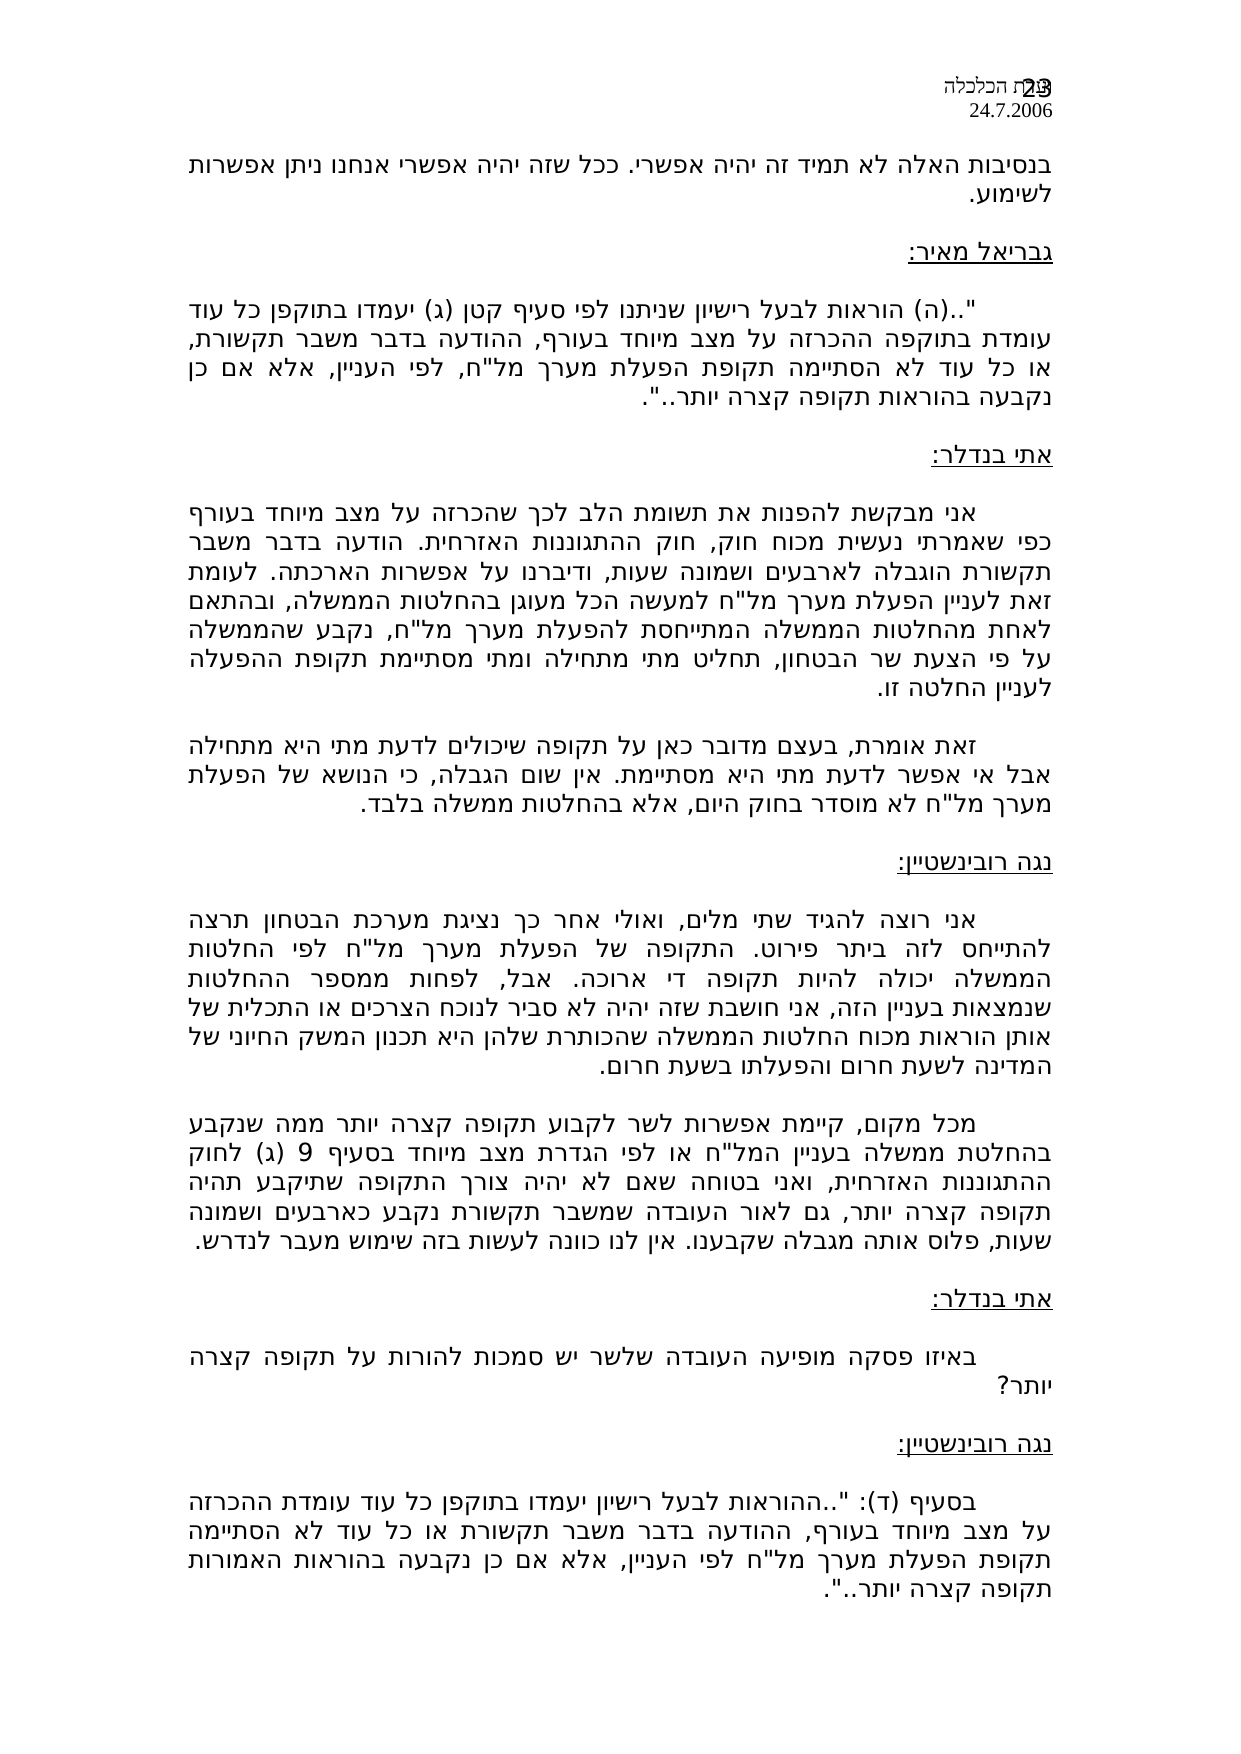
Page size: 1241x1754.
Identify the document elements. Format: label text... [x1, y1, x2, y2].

text גבריאל מאיר: [187, 237, 1053, 266]
text מכל מקום, קיימת אפשרות לשר לקבוע תקופה קצרה יותר ממה שנקבע בהחלטת ממשלה בעניין המל"ח או לפי הגדרת מצב מיוחד בסעיף 9 (ג) לחוק ההתגוננות האזרחית, ואני בטוחה שאם לא יהיה צורך התקופה שתיקבע תהיה תקופה קצרה יותר, גם לאור העובדה שמשבר תקשורת נקבע כארבעים ושמונה שעות, פלוס אותה מגבלה שקבענו. אין לנו כוונה לעשות בזה שימוש מעבר לנדרש. [187, 1109, 1053, 1255]
text אני מבקשת להפנות את תשומת הלב לכך שהכרזה על מצב מיוחד בעורף כפי שאמרתי נעשית מכוח חוק, חוק ההתגוננות האזרחית. הודעה בדבר משבר תקשורת הוגבלה לארבעים ושמונה שעות, ודיברנו על אפשרות הארכתה. לעומת זאת לעניין הפעלת מערך מל"ח למעשה הכל מעוגן בהחלטות הממשלה, ובהתאם לאחת מהחלטות הממשלה המתייחסת להפעלת מערך מל"ח, נקבע שהממשלה על פי הצעת שר הבטחון, תחליט מתי מתחילה ומתי מסתיימת תקופת ההפעלה לעניין החלטה זו. [187, 498, 1053, 702]
text אתי בנדלר: [187, 1284, 1053, 1313]
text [187, 150, 1053, 208]
text באיזו פסקה מופיעה העובדה שלשר יש סמכות להורות על תקופה קצרה יותר? [187, 1342, 1053, 1400]
text נגה רובינשטיין: [187, 1429, 1053, 1458]
text בסעיף (ד): "..ההוראות לבעל רישיון יעמדו בתוקפן כל עוד עומדת ההכרזה על מצב מיוחד בעורף, ההודעה בדבר משבר תקשורת או כל עוד לא הסתיימה תקופת הפעלת מערך מל"ח לפי העניין, אלא אם כן נקבעה בהוראות האמורות תקופה קצרה יותר..". [187, 1487, 1053, 1603]
text זאת אומרת, בעצם מדובר כאן על תקופה שיכולים לדעת מתי היא מתחילה אבל אי אפשר לדעת מתי היא מסתיימת. אין שום הגבלה, כי הנושא של הפעלת מערך מל"ח לא מוסדר בחוק היום, אלא בהחלטות ממשלה בלבד. [187, 731, 1053, 819]
text אני רוצה להגיד שתי מלים, ואולי אחר כך נציגת מערכת הבטחון תרצה להתייחס לזה ביתר פירוט. התקופה של הפעלת מערך מל"ח לפי החלטות הממשלה יכולה להיות תקופה די ארוכה. אבל, לפחות ממספר ההחלטות שנמצאות בעניין הזה, אני חושבת שזה יהיה לא סביר לנוכח הצרכים או התכלית של אותן הוראות מכוח החלטות הממשלה שהכותרת שלהן היא תכנון המשק החיוני של המדינה לשעת חרום והפעלתו בשעת חרום. [187, 905, 1053, 1080]
text נגה רובינשטיין: [187, 847, 1053, 877]
text אתי בנדלר: [187, 440, 1053, 469]
text "..(ה) הוראות לבעל רישיון שניתנו לפי סעיף קטן (ג) יעמדו בתוקפן כל עוד עומדת בתוקפה ההכרזה על מצב מיוחד בעורף, ההודעה בדבר משבר תקשורת, או כל עוד לא הסתיימה תקופת הפעלת מערך מל"ח, לפי העניין, אלא אם כן נקבעה בהוראות תקופה קצרה יותר..". [187, 295, 1053, 412]
